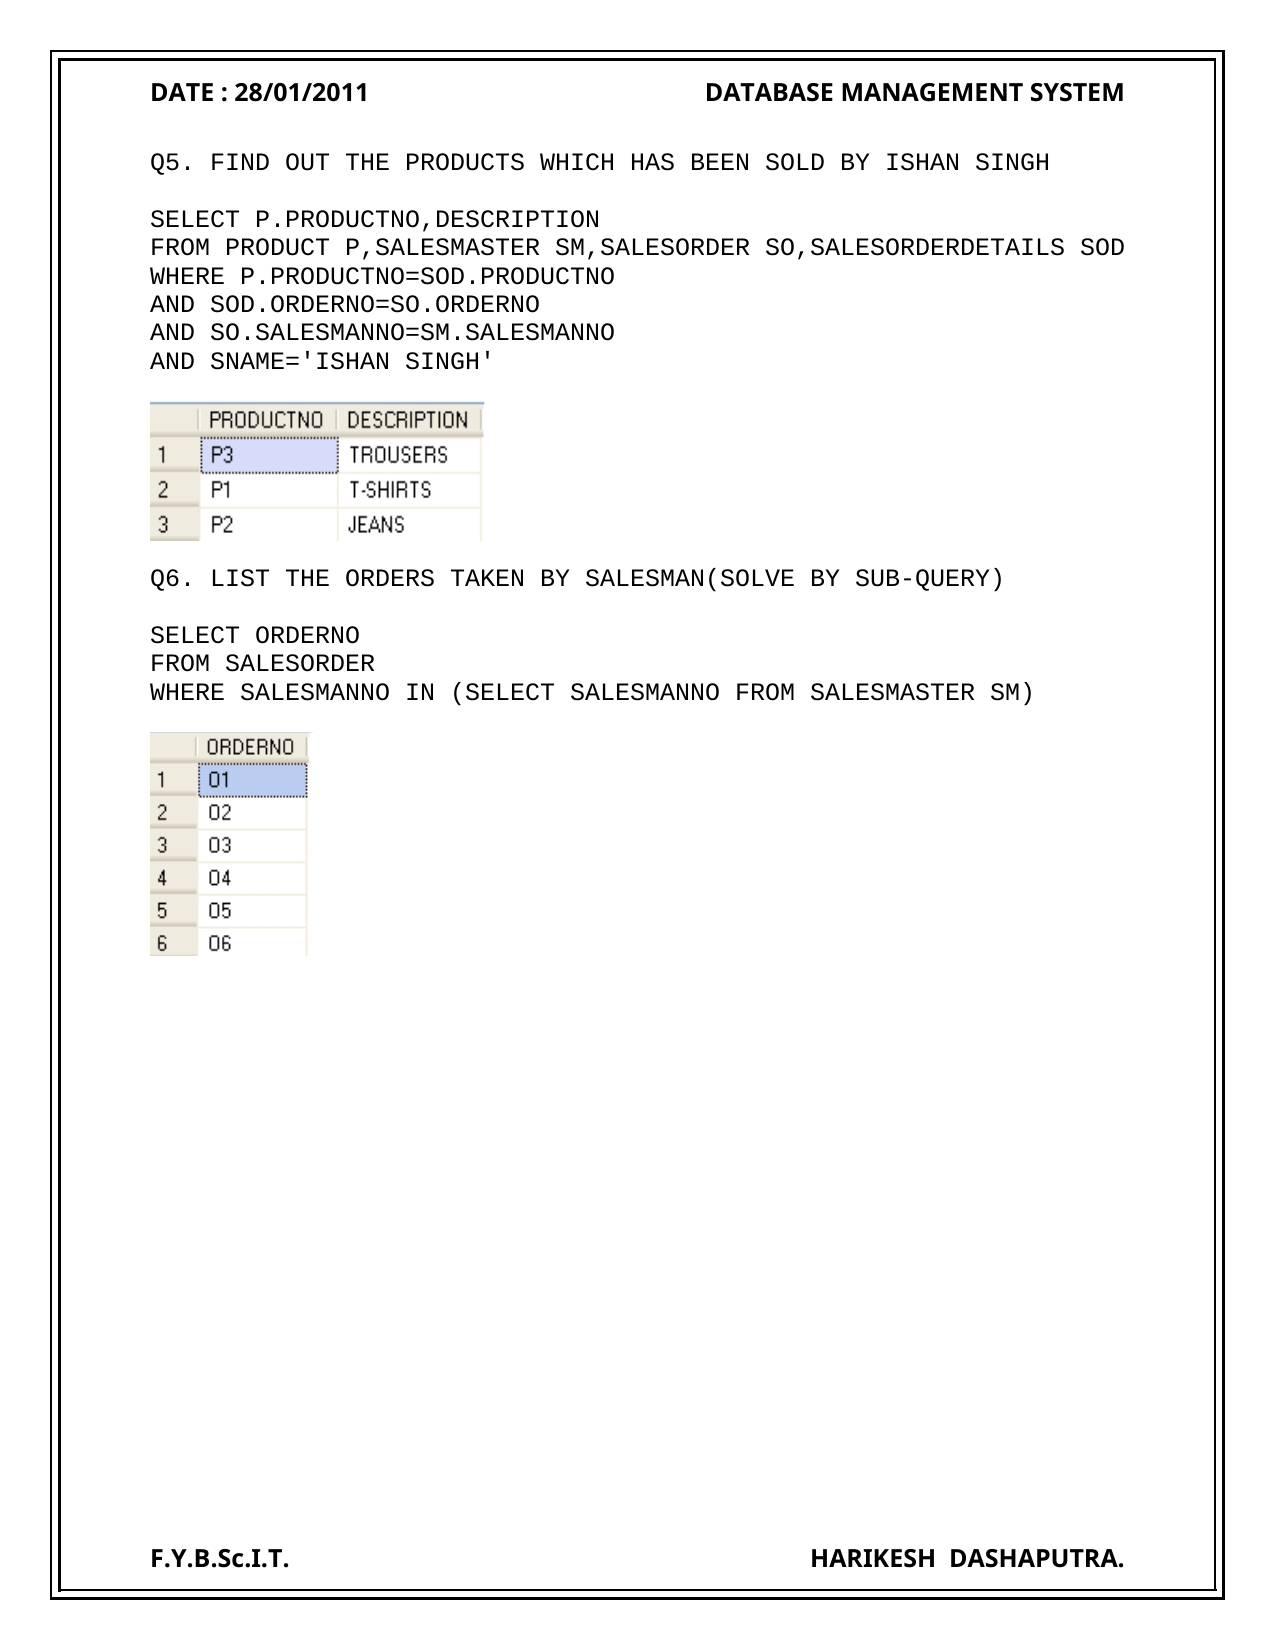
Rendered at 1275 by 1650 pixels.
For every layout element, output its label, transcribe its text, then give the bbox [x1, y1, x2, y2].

text WHERE P.PRODUCTNO=SOD.PRODUCTNO [150, 263, 1125, 292]
picture [150, 401, 485, 541]
text AND SOD.ORDERNO=SO.ORDERNO [150, 292, 1125, 320]
text Q6. LIST THE ORDERS TAKEN BY SALESMAN(SOLVE BY SUB-QUERY) [150, 566, 1125, 594]
text SELECT P.PRODUCTNO,DESCRIPTION [150, 207, 1125, 235]
text FROM SALESORDER [150, 651, 1125, 679]
text Q5. FIND OUT THE PRODUCTS WHICH HAS BEEN SOLD BY ISHAN SINGH [150, 150, 1125, 178]
text FROM PRODUCT P,SALESMASTER SM,SALESORDER SO,SALESORDERDETAILS SOD [150, 235, 1125, 263]
picture [150, 732, 313, 956]
text SELECT ORDERNO [150, 622, 1125, 651]
text AND SNAME='ISHAN SINGH' [150, 348, 1125, 377]
text AND SO.SALESMANNO=SM.SALESMANNO [150, 320, 1125, 348]
text WHERE SALESMANNO IN (SELECT SALESMANNO FROM SALESMASTER SM) [150, 679, 1125, 707]
